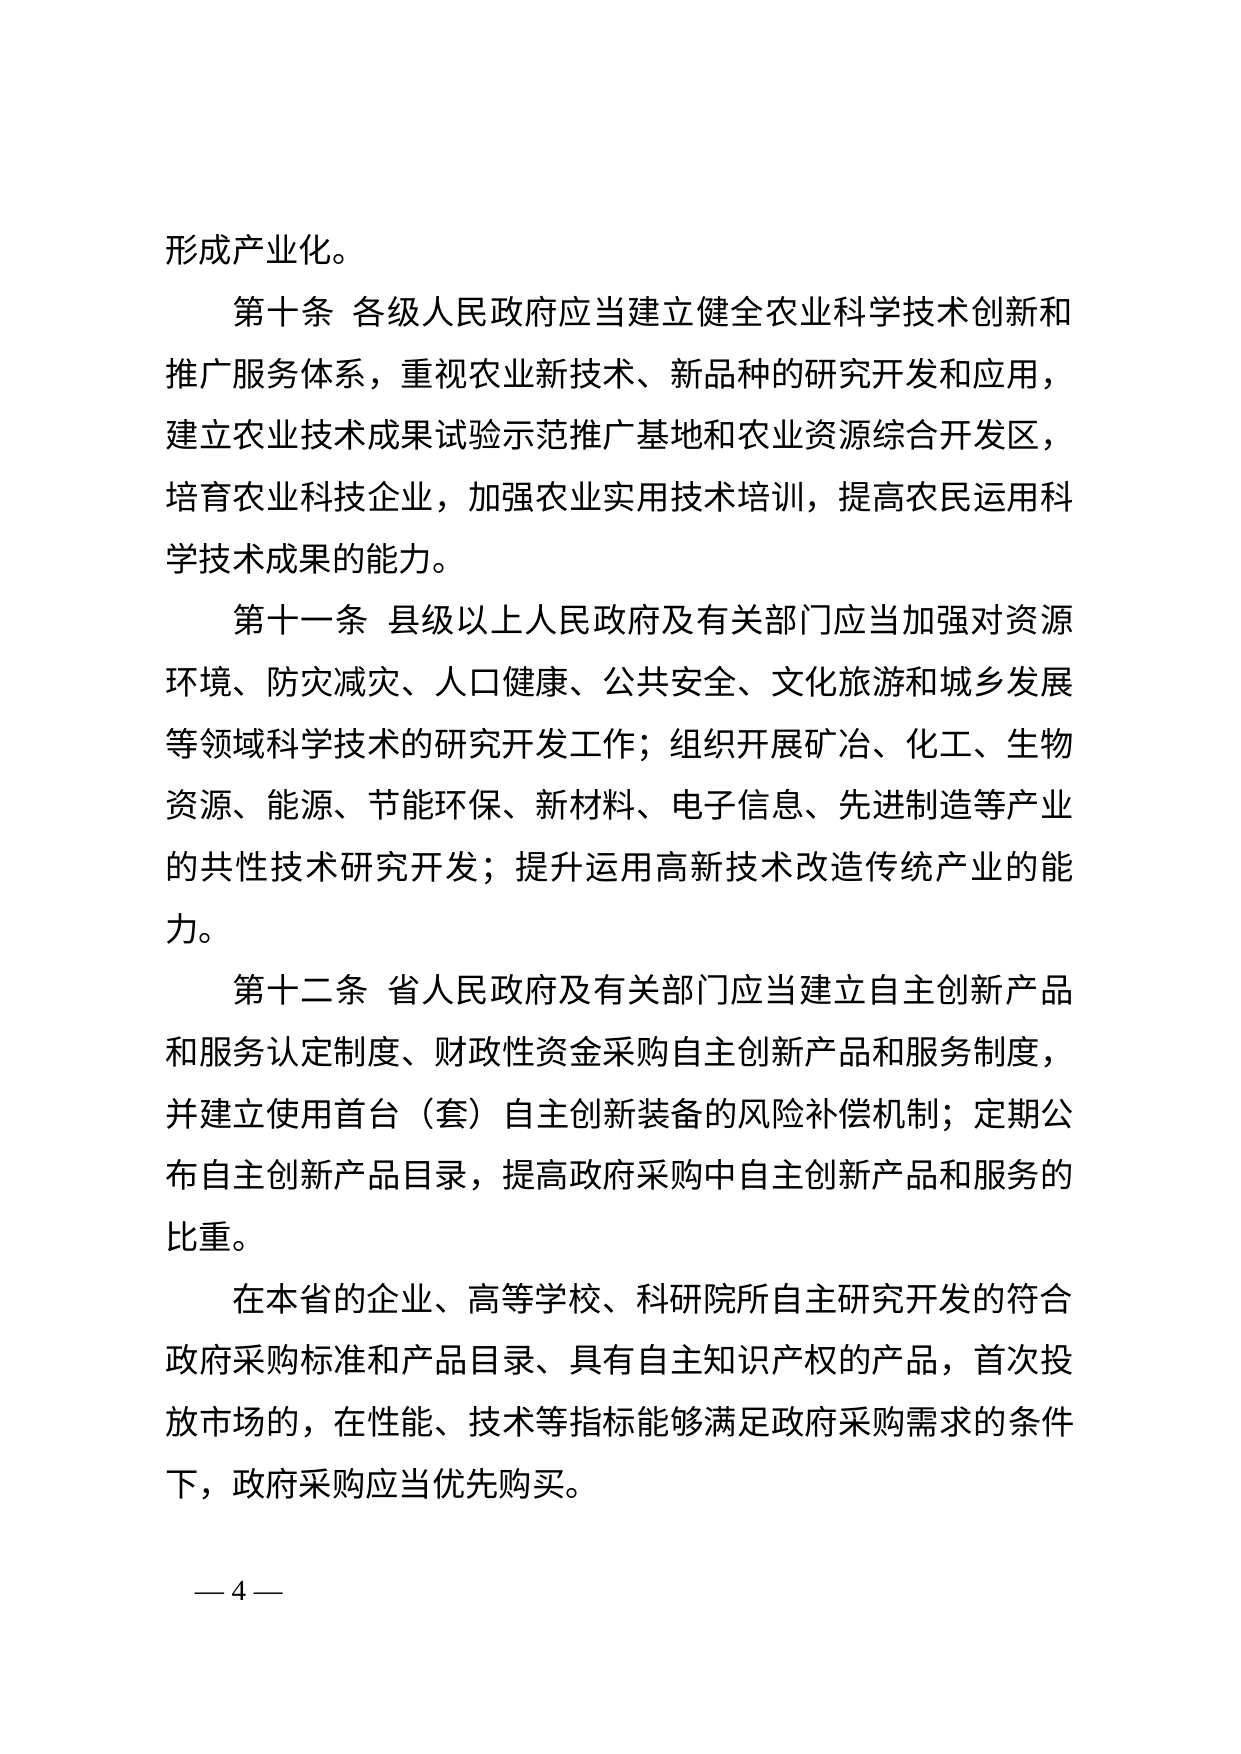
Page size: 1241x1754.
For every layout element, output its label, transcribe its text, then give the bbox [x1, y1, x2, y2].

text 在本省的企业、高等学校、科研院所自主研究开发的符合政府采购标准和产品目录、具有自主知识产权的产品，首次投放市场的，在性能、技术等指标能够满足政府采购需求的条件下，政府采购应当优先购买。 [165, 1262, 1075, 1509]
text 第十条 各级人民政府应当建立健全农业科学技术创新和推广服务体系，重视农业新技术、新品种的研究开发和应用，建立农业技术成果试验示范推广基地和农业资源综合开发区，培育农业科技企业，加强农业实用技术培训，提高农民运用科学技术成果的能力。 [165, 275, 1075, 584]
text 第十二条 省人民政府及有关部门应当建立自主创新产品和服务认定制度、财政性资金采购自主创新产品和服务制度，并建立使用首台（套）自主创新装备的风险补偿机制；定期公布自主创新产品目录，提高政府采购中自主创新产品和服务的比重。 [165, 954, 1075, 1262]
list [165, 214, 1075, 275]
text 第十一条 县级以上人民政府及有关部门应当加强对资源环境、防灾减灾、人口健康、公共安全、文化旅游和城乡发展等领域科学技术的研究开发工作；组织开展矿冶、化工、生物资源、能源、节能环保、新材料、电子信息、先进制造等产业的共性技术研究开发；提升运用高新技术改造传统产业的能力。 [165, 584, 1075, 954]
